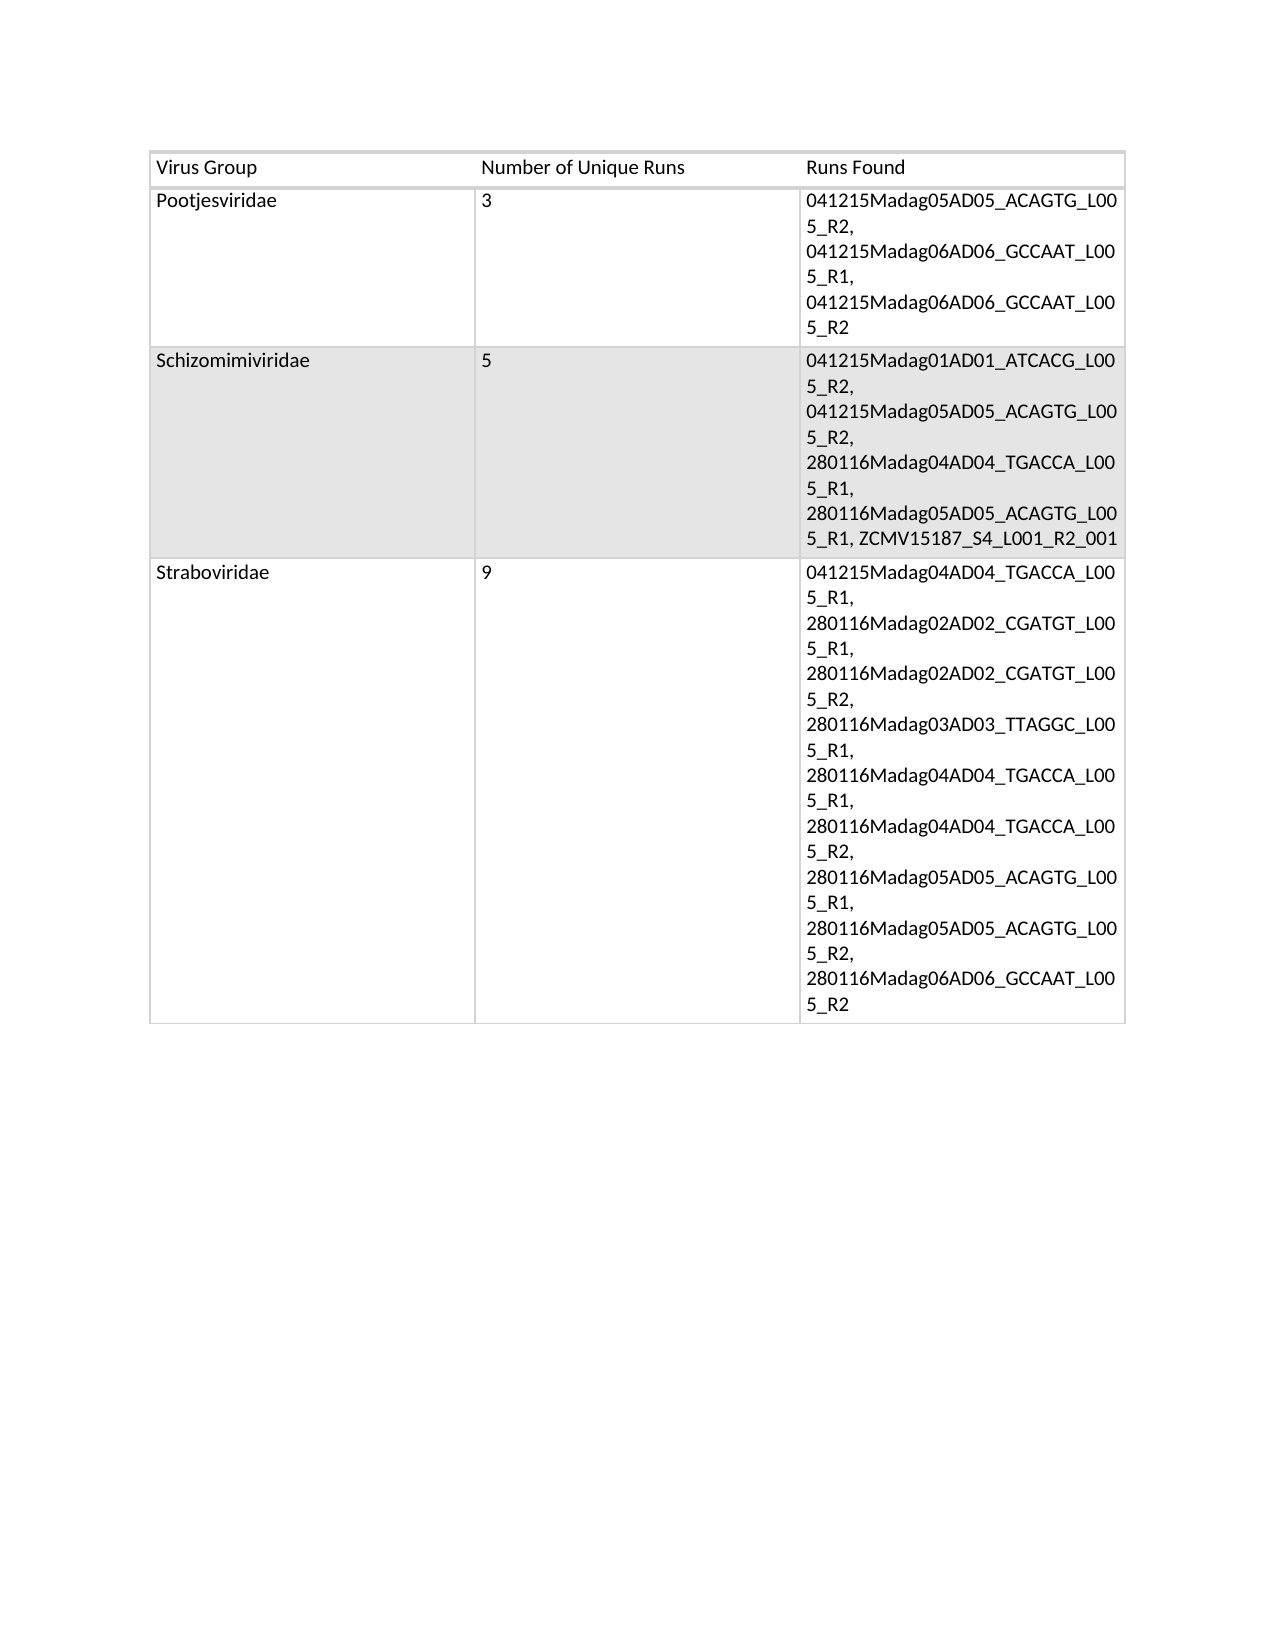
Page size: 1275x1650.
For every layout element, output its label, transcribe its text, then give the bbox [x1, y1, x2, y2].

table_cell 041215Madag01AD01_ATCACG_L005_R2, 041215Madag05AD05_ACAGTG_L005_R2, 280116Madag04AD04_TGACCA_L005_R1, 280116Madag05AD05_ACAGTG_L005_R1, ZCMV15187_S4_L001_R2_001 [801, 348, 1124, 557]
table_cell 5 [476, 348, 799, 557]
table_cell 041215Madag04AD04_TGACCA_L005_R1, 280116Madag02AD02_CGATGT_L005_R1, 280116Madag02AD02_CGATGT_L005_R2, 280116Madag03AD03_TTAGGC_L005_R1, 280116Madag04AD04_TGACCA_L005_R1, 280116Madag04AD04_TGACCA_L005_R2, 280116Madag05AD05_ACAGTG_L005_R1, 280116Madag05AD05_ACAGTG_L005_R2, 280116Madag06AD06_GCCAAT_L005_R2 [801, 559, 1124, 1023]
table_cell Straboviridae [151, 559, 474, 1023]
table_cell Schizomimiviridae [151, 348, 474, 557]
table_cell Pootjesviridae [151, 190, 474, 346]
table_header Runs Found [800, 154, 1124, 186]
table_cell 9 [476, 559, 799, 1023]
table_header Number of Unique Runs [475, 154, 800, 186]
table_header Virus Group [151, 154, 475, 186]
table_cell 3 [476, 190, 799, 346]
table_cell 041215Madag05AD05_ACAGTG_L005_R2, 041215Madag06AD06_GCCAAT_L005_R1, 041215Madag06AD06_GCCAAT_L005_R2 [801, 190, 1124, 346]
